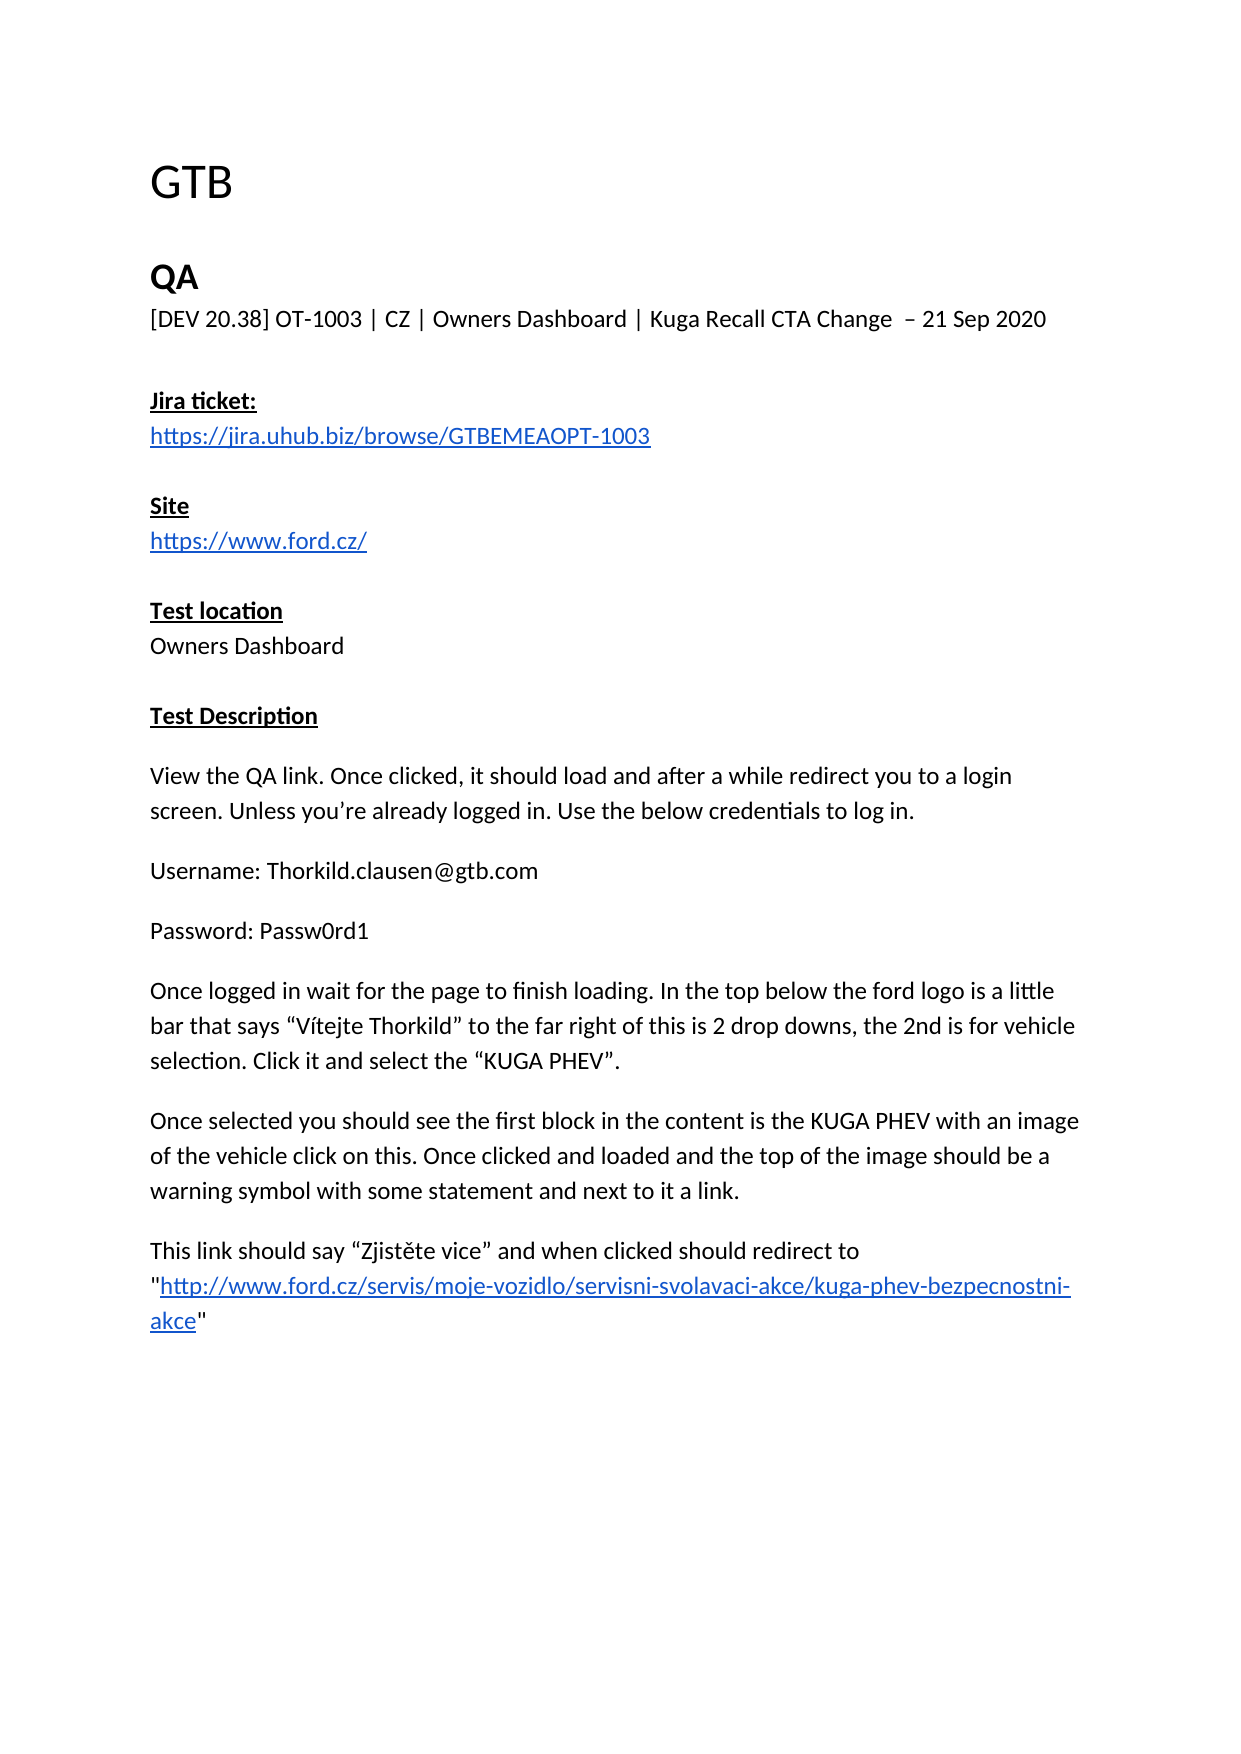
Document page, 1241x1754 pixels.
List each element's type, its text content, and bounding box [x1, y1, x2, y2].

text Once logged in wait for the page to finish loading. In the top below the ford logo is a little bar that says “Vítejte Thorkild” to the far right of this is 2 drop downs, the 2nd is for vehicle selection. Click it and select the “KUGA PHEV”. [150, 975, 1090, 1076]
text Once selected you should see the first block in the content is the KUGA PHEV with an image of the vehicle click on this. Once clicked and loaded and the top of the image should be a warning symbol with some statement and next to it a link. [150, 1105, 1090, 1206]
text This link should say “Zjistěte vice” and when clicked should redirect to "http://www.ford.cz/servis/moje-vozidlo/servisni-svolavaci-akce/kuga-phev-bezpecnostni-akce" [150, 1235, 1090, 1336]
text Test Description [150, 700, 1090, 731]
text Jira ticket: https://jira.uhub.biz/browse/GTBEMEAOPT-1003 [150, 385, 1090, 451]
text GTB QA [DEV 20.38] OT-1003 | CZ | Owners Dashboard | Kuga Recall CTA Change – 21 Sep 2020 [150, 150, 1090, 334]
text Username: Thorkild.clausen@gtb.com [150, 855, 1090, 886]
text View the QA link. Once clicked, it should load and after a while redirect you to a login screen. Unless you’re already logged in. Use the below credentials to log in. [150, 760, 1090, 826]
text Test location Owners Dashboard [150, 595, 1090, 696]
text Password: Passw0rd1 [150, 915, 1090, 946]
text Site https://www.ford.cz/ [150, 490, 1090, 556]
